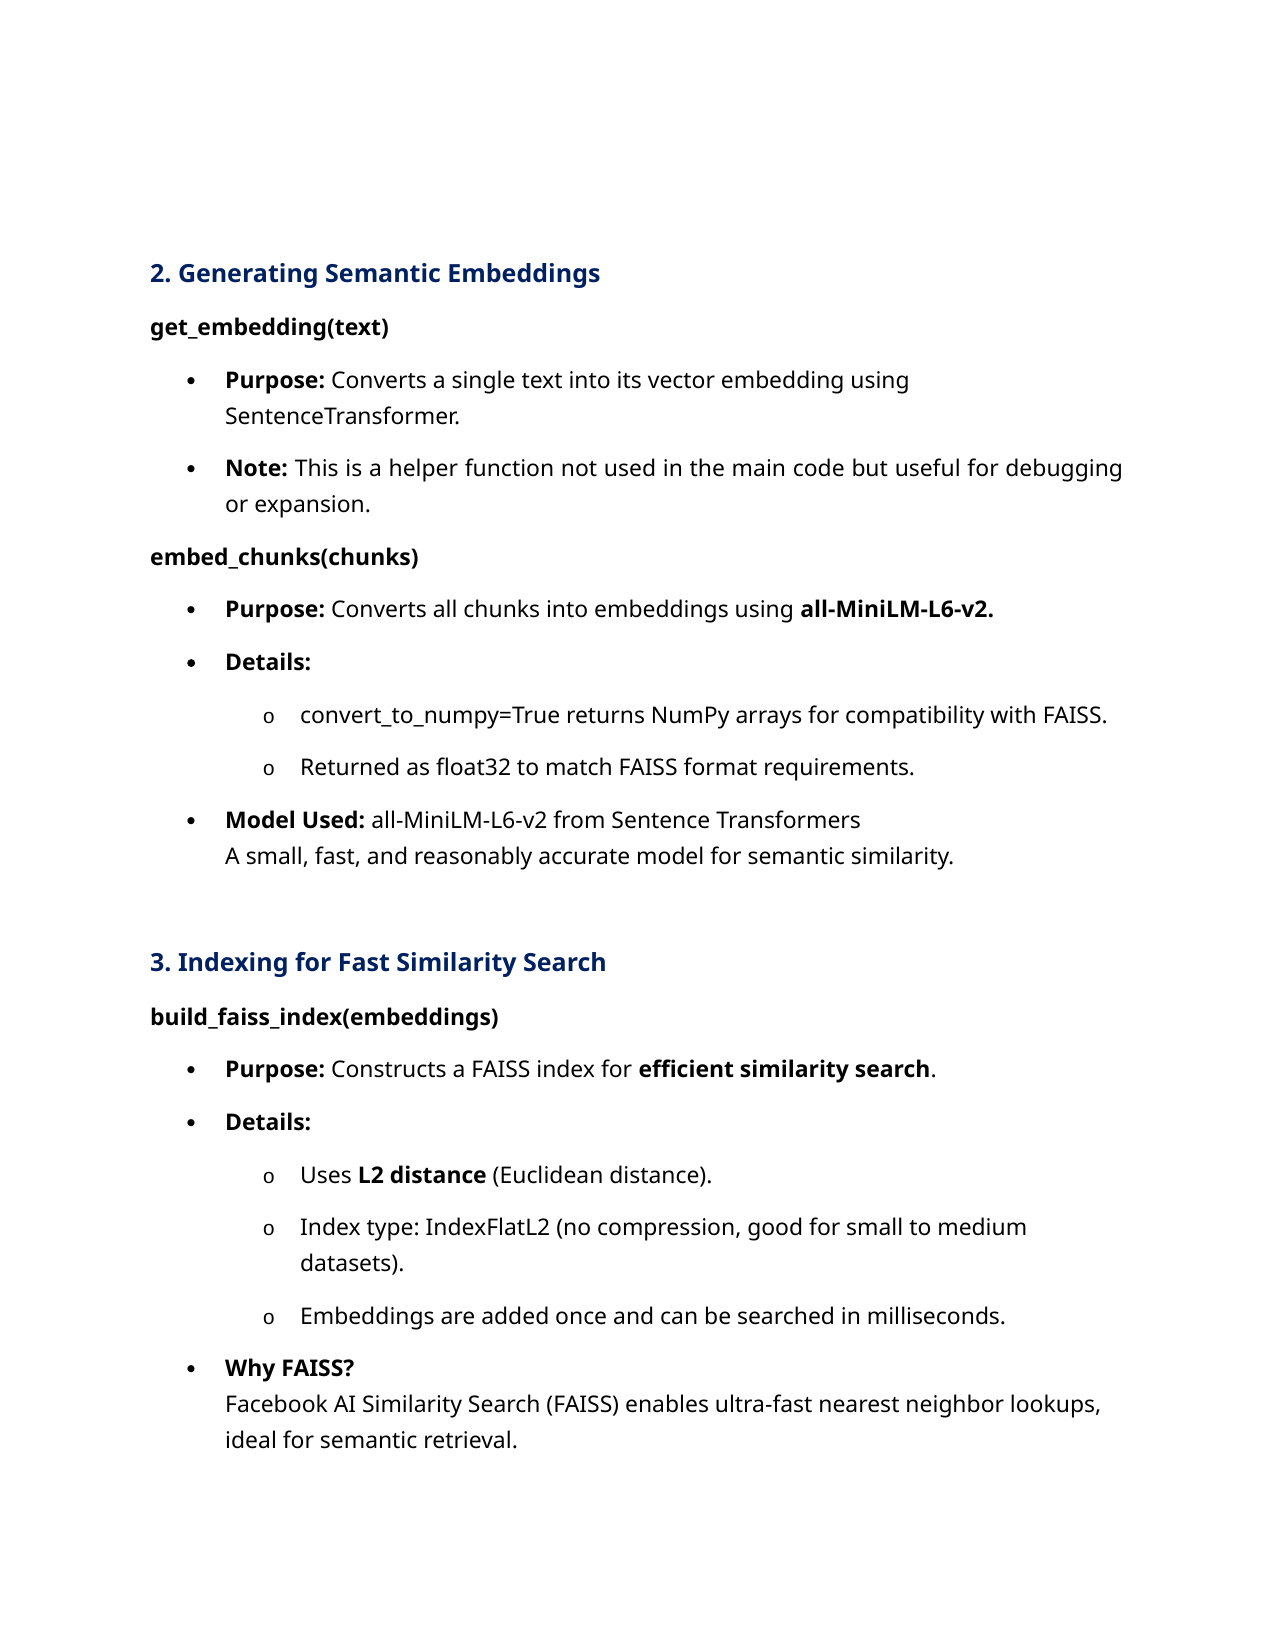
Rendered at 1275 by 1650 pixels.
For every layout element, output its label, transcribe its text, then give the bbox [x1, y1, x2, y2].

list Uses L2 distance (Euclidean distance). [262, 1158, 1125, 1190]
text get_embedding(text) [150, 311, 1125, 342]
text embed_chunks(chunks) [150, 541, 1125, 572]
list Embeddings are added once and can be searched in milliseconds. [262, 1300, 1125, 1331]
list Returned as float32 to match FAISS format requirements. [262, 751, 1125, 782]
list Index type: IndexFlatL2 (no compression, good for small to medium datasets). [262, 1211, 1125, 1278]
list Model Used: all-MiniLM-L6-v2 from Sentence Transformers A small, fast, and reasonably accurate model for semantic similarity. [187, 804, 1125, 871]
list Purpose: Converts a single text into its vector embedding using SentenceTransformer. [187, 364, 1125, 431]
text 3. Indexing for Fast Similarity Search [150, 945, 1125, 979]
text 2. Generating Semantic Embeddings [150, 255, 1125, 289]
list Why FAISS? Facebook AI Similarity Search (FAISS) enables ultra-fast nearest neighbor lookups, ideal for semantic retrieval. [187, 1352, 1125, 1455]
list convert_to_numpy=True returns NumPy arrays for compatibility with FAISS. [262, 698, 1125, 730]
text build_faiss_index(embeddings) [150, 1001, 1125, 1032]
list Purpose: Constructs a FAISS index for efficient similarity search. [187, 1053, 1125, 1084]
list Purpose: Converts all chunks into embeddings using all-MiniLM-L6-v2. [187, 593, 1125, 624]
list Note: This is a helper function not used in the main code but useful for debugging or expansion. [187, 452, 1125, 519]
list Details: [187, 646, 1125, 677]
list Details: [187, 1106, 1125, 1137]
